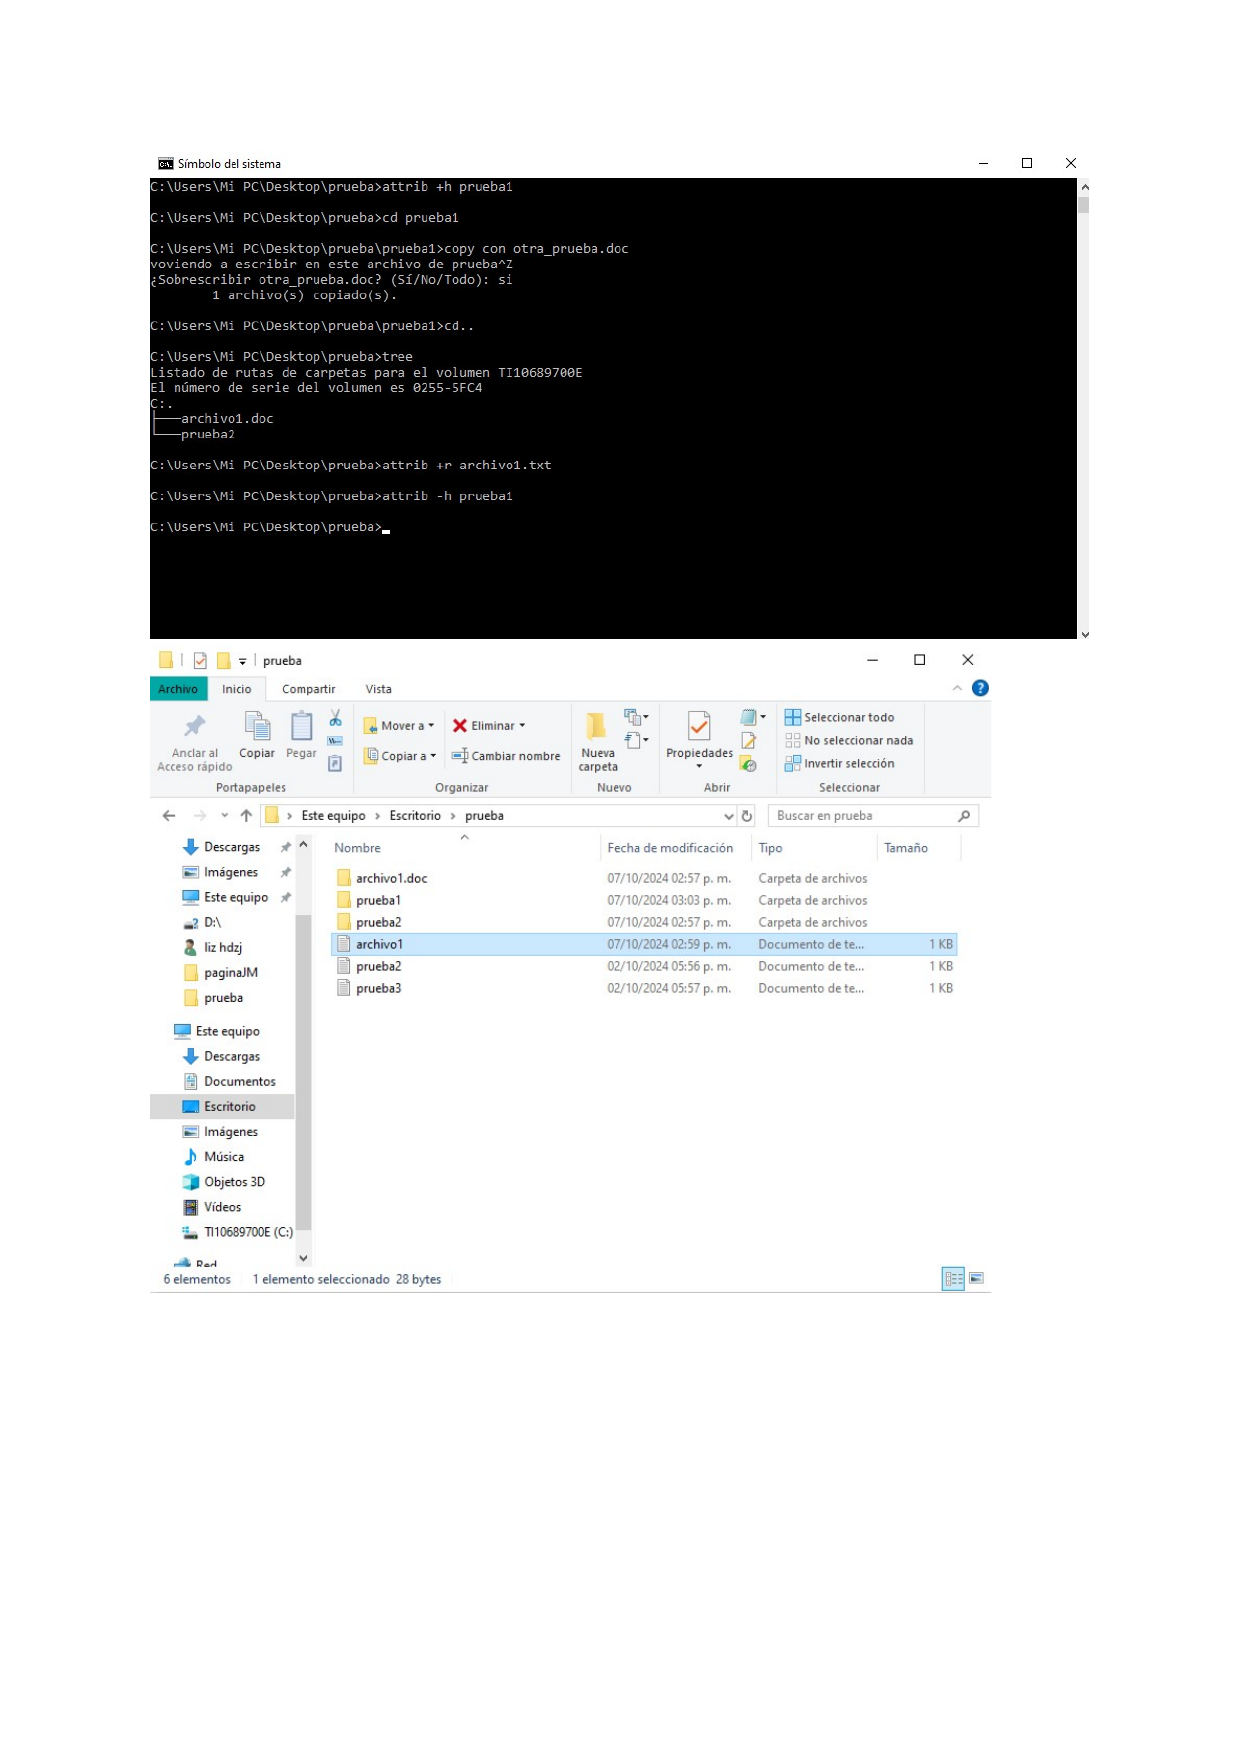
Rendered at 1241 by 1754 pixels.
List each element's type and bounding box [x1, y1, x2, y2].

picture [150, 150, 1089, 639]
picture [150, 644, 992, 1293]
